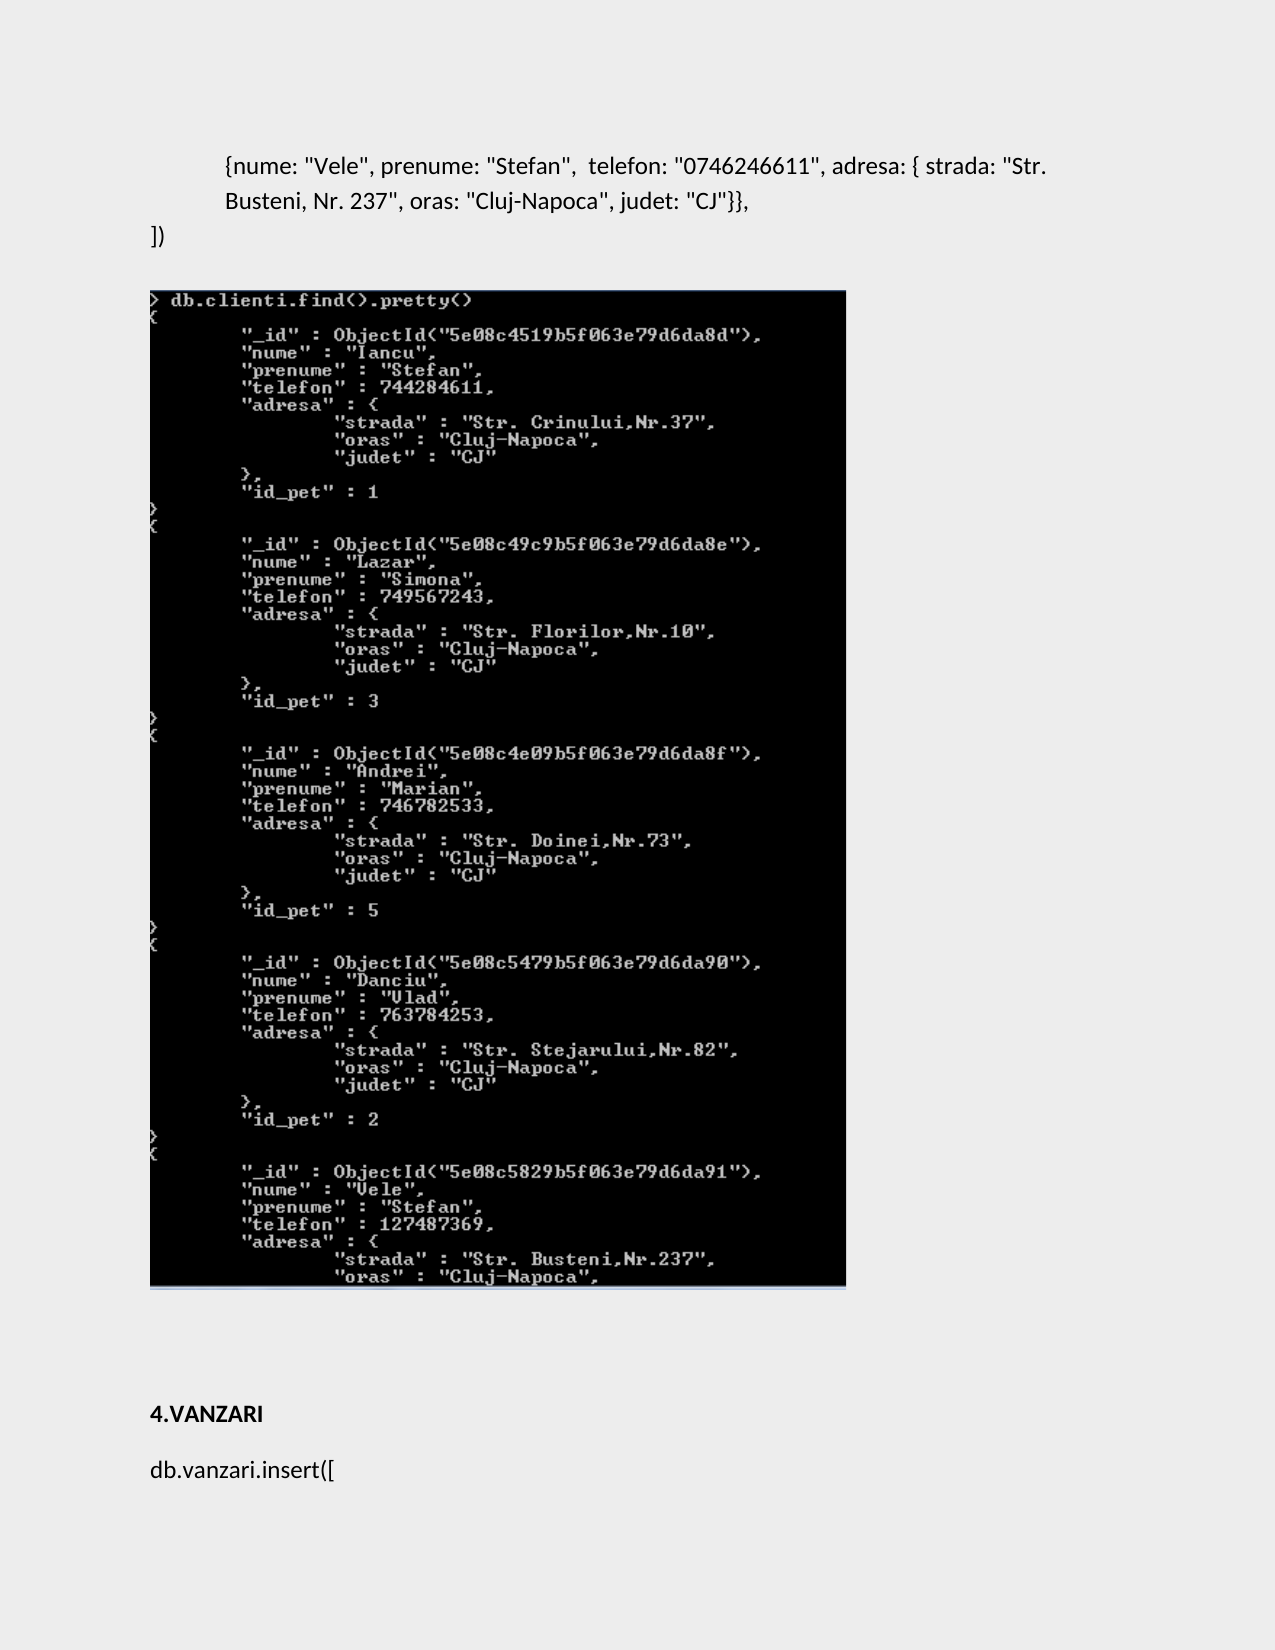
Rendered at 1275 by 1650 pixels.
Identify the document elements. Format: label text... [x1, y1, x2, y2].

text {nume: "Vele", prenume: "Stefan", telefon: "0746246611", adresa: { strada: "Str. Busteni, Nr. 237", oras: "Cluj-Napoca", judet: "CJ"}}, [225, 150, 1125, 216]
text db.vanzari.insert([ [150, 1454, 1125, 1485]
picture [150, 290, 847, 1290]
text ]) [150, 220, 1125, 251]
text 4.VANZARI [150, 1399, 1125, 1429]
